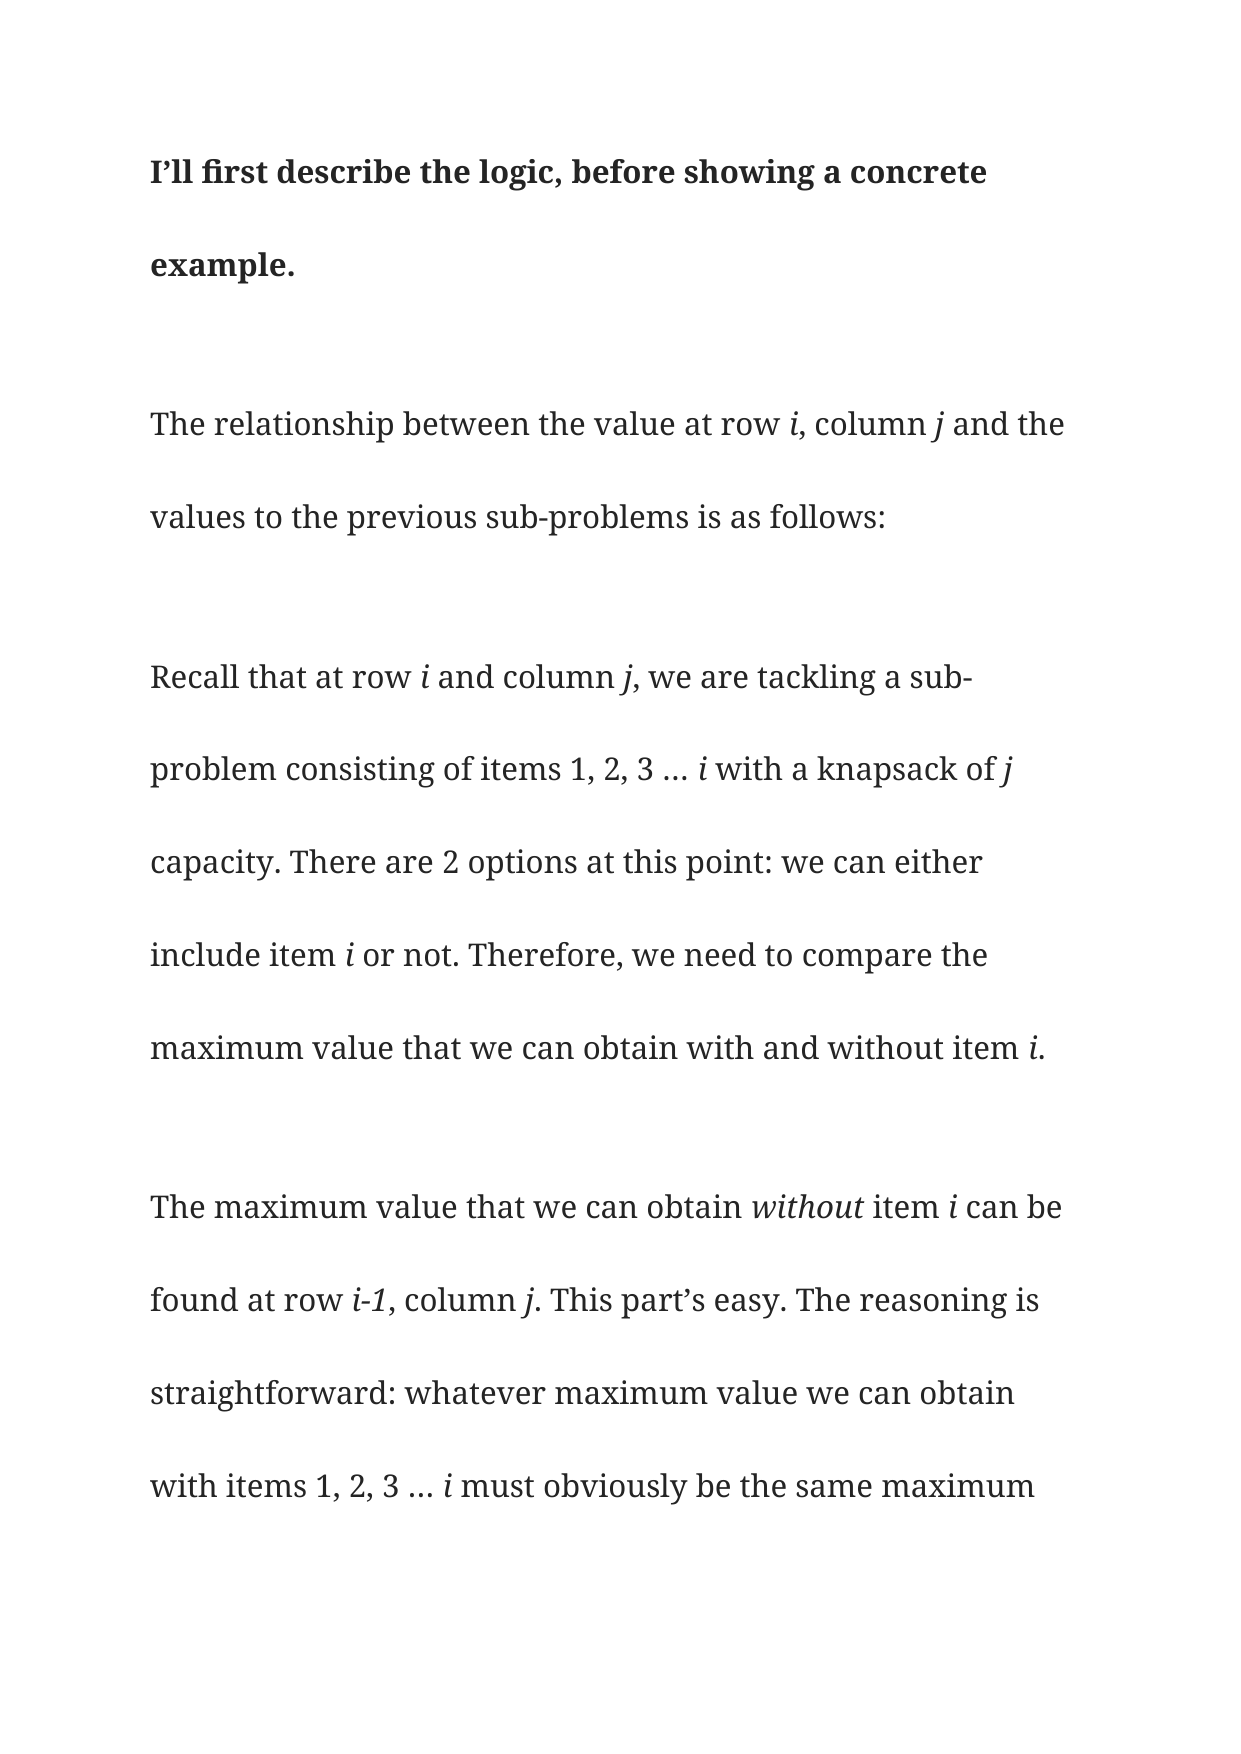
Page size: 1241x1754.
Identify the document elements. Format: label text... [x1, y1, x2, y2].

text The relationship between the value at row i, column j and the values to the previous sub-problems is as follows: [150, 402, 1090, 538]
text Recall that at row i and column j, we are tackling a sub-problem consisting of items 1, 2, 3 … i with a knapsack of j capacity. There are 2 options at this point: we can either include item i or not. Therefore, we need to compare the maximum value that we can obtain with and without item i. [150, 654, 1090, 1068]
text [150, 1185, 1090, 1506]
text I’ll first describe the logic, before showing a concrete example. [150, 150, 1090, 285]
